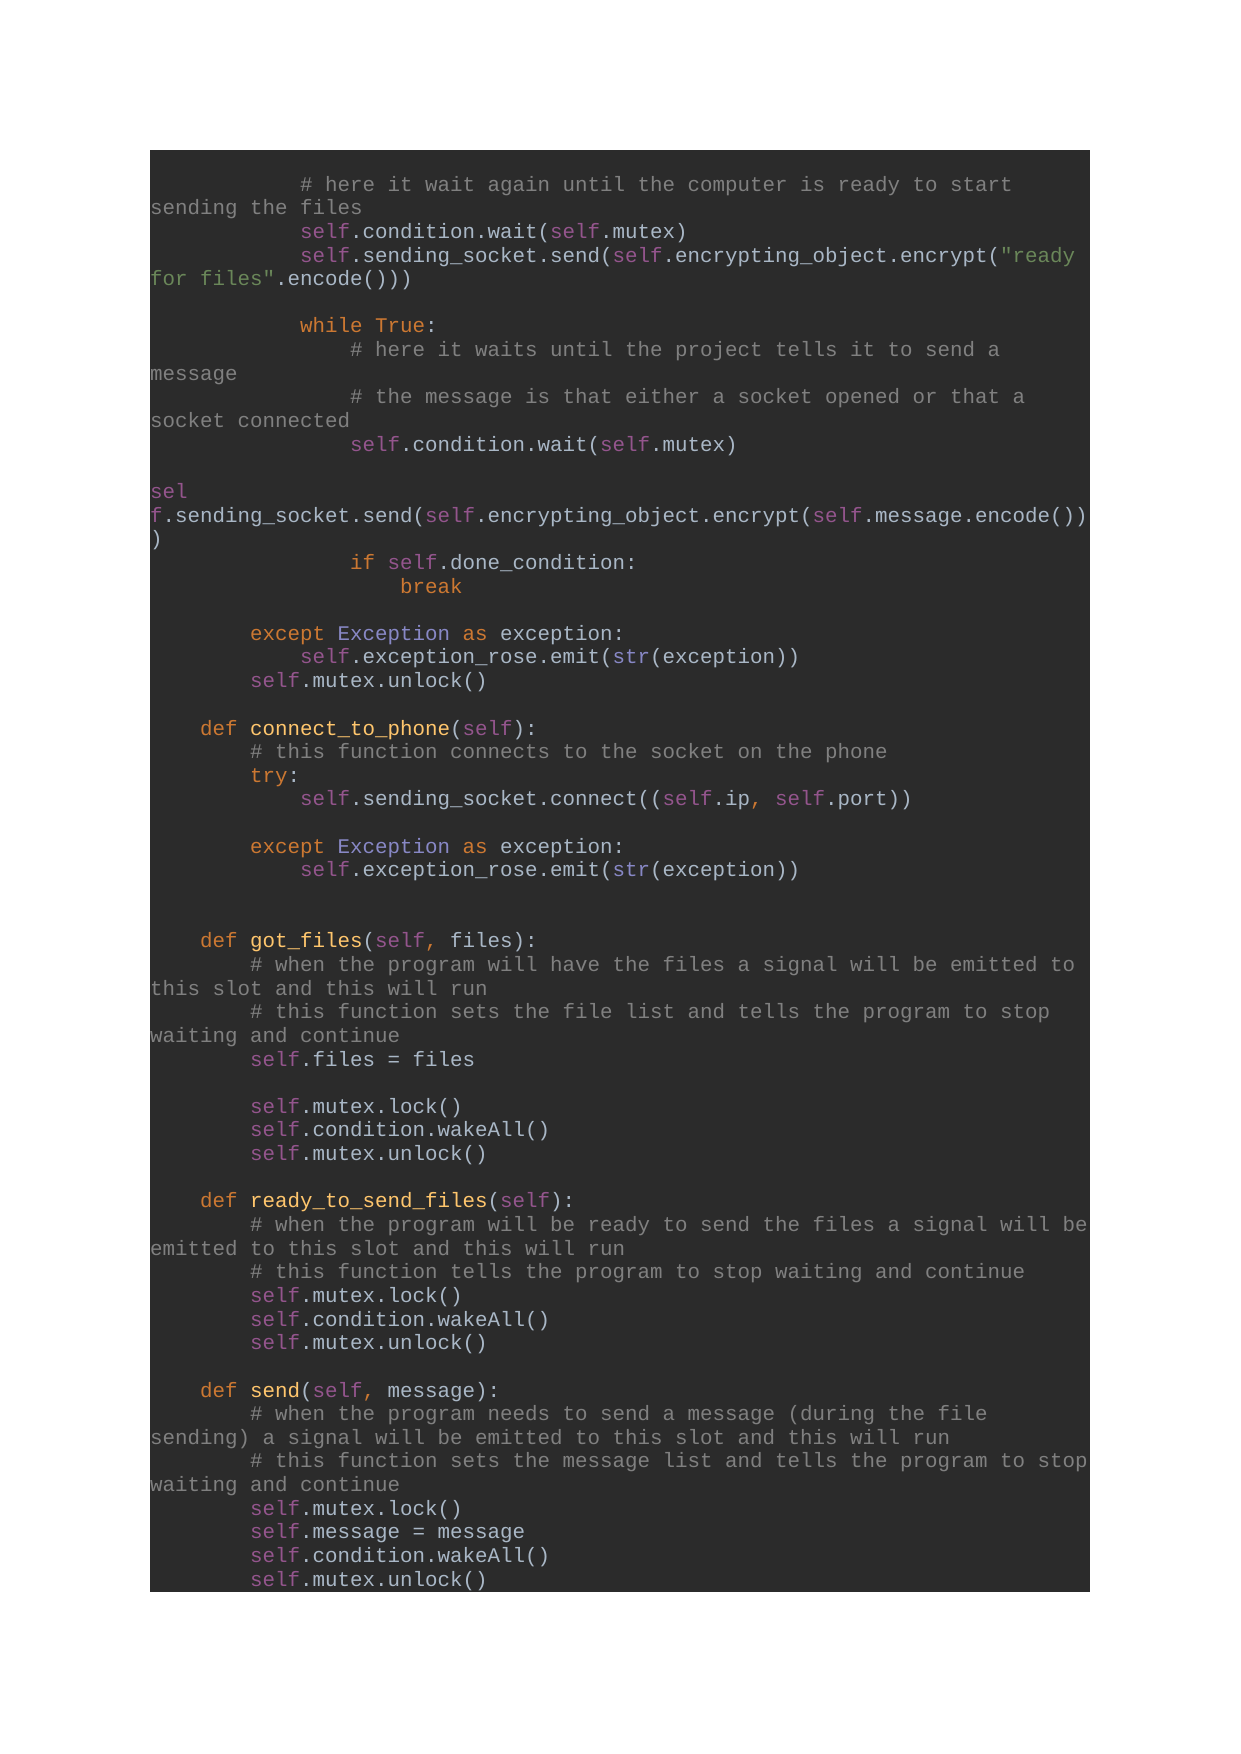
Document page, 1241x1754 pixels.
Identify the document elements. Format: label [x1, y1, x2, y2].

text [150, 150, 1090, 1592]
